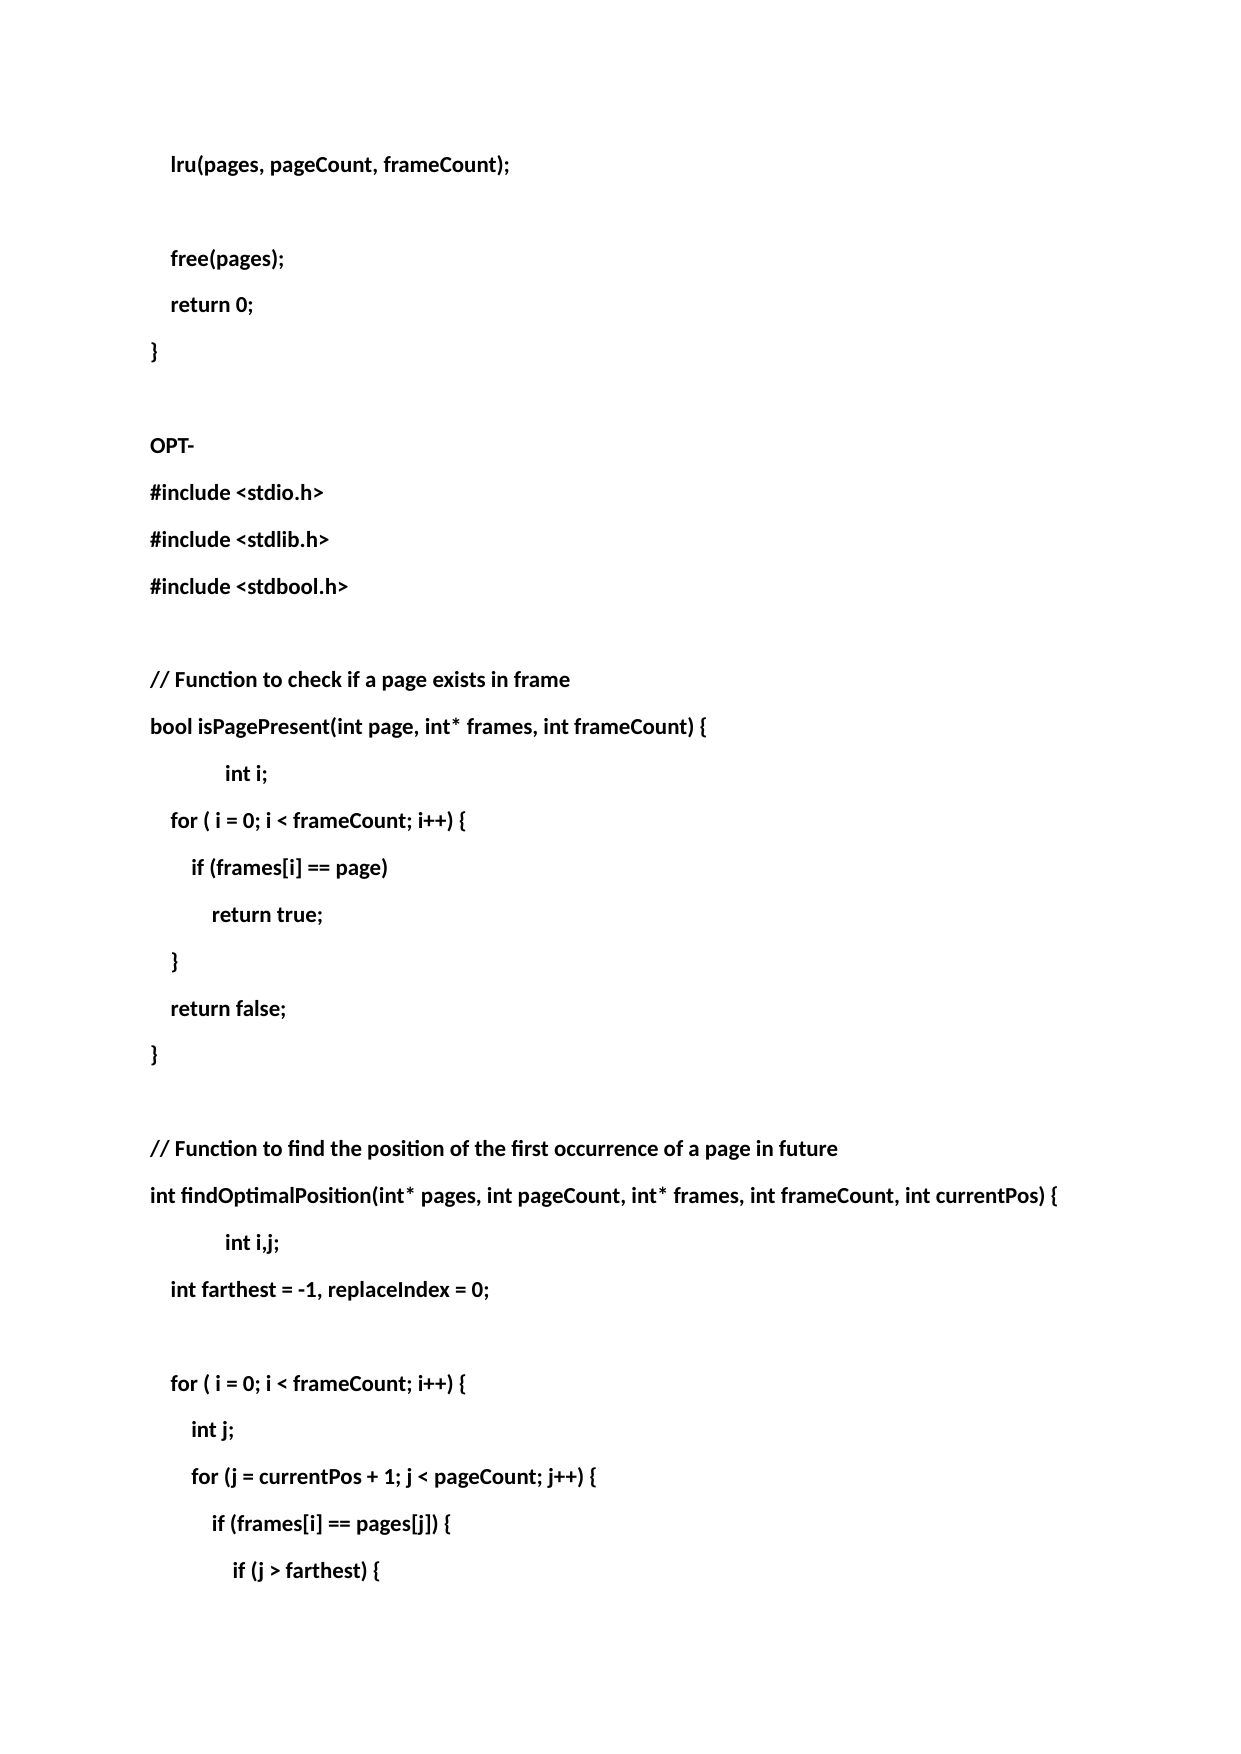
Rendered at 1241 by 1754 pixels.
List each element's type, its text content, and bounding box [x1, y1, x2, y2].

text for ( i = 0; i < frameCount; i++) { [150, 806, 1090, 834]
text if (j > farthest) { [150, 1556, 1090, 1584]
text int i; [150, 759, 1090, 787]
text int farthest = -1, replaceIndex = 0; [150, 1275, 1090, 1303]
text int i,j; [150, 1228, 1090, 1256]
text free(pages); [150, 244, 1090, 272]
text return false; [150, 994, 1090, 1022]
text // Function to find the position of the first occurrence of a page in future [150, 1134, 1090, 1162]
text for (j = currentPos + 1; j < pageCount; j++) { [150, 1462, 1090, 1491]
text } [150, 947, 1090, 975]
text } [150, 1041, 1090, 1069]
text #include <stdlib.h> [150, 525, 1090, 553]
text int findOptimalPosition(int* pages, int pageCount, int* frames, int frameCount, int currentPos) { [150, 1181, 1090, 1209]
text if (frames[i] == page) [150, 853, 1090, 881]
text if (frames[i] == pages[j]) { [150, 1509, 1090, 1537]
text return true; [150, 900, 1090, 928]
text bool isPagePresent(int page, int* frames, int frameCount) { [150, 712, 1090, 741]
text #include <stdio.h> [150, 478, 1090, 506]
text } [150, 337, 1090, 366]
text lru(pages, pageCount, frameCount); [150, 150, 1090, 178]
text OPT- [150, 431, 1090, 459]
text // Function to check if a page exists in frame [150, 666, 1090, 694]
text for ( i = 0; i < frameCount; i++) { [150, 1369, 1090, 1397]
text int j; [150, 1416, 1090, 1444]
text return 0; [150, 291, 1090, 319]
text #include <stdbool.h> [150, 572, 1090, 600]
